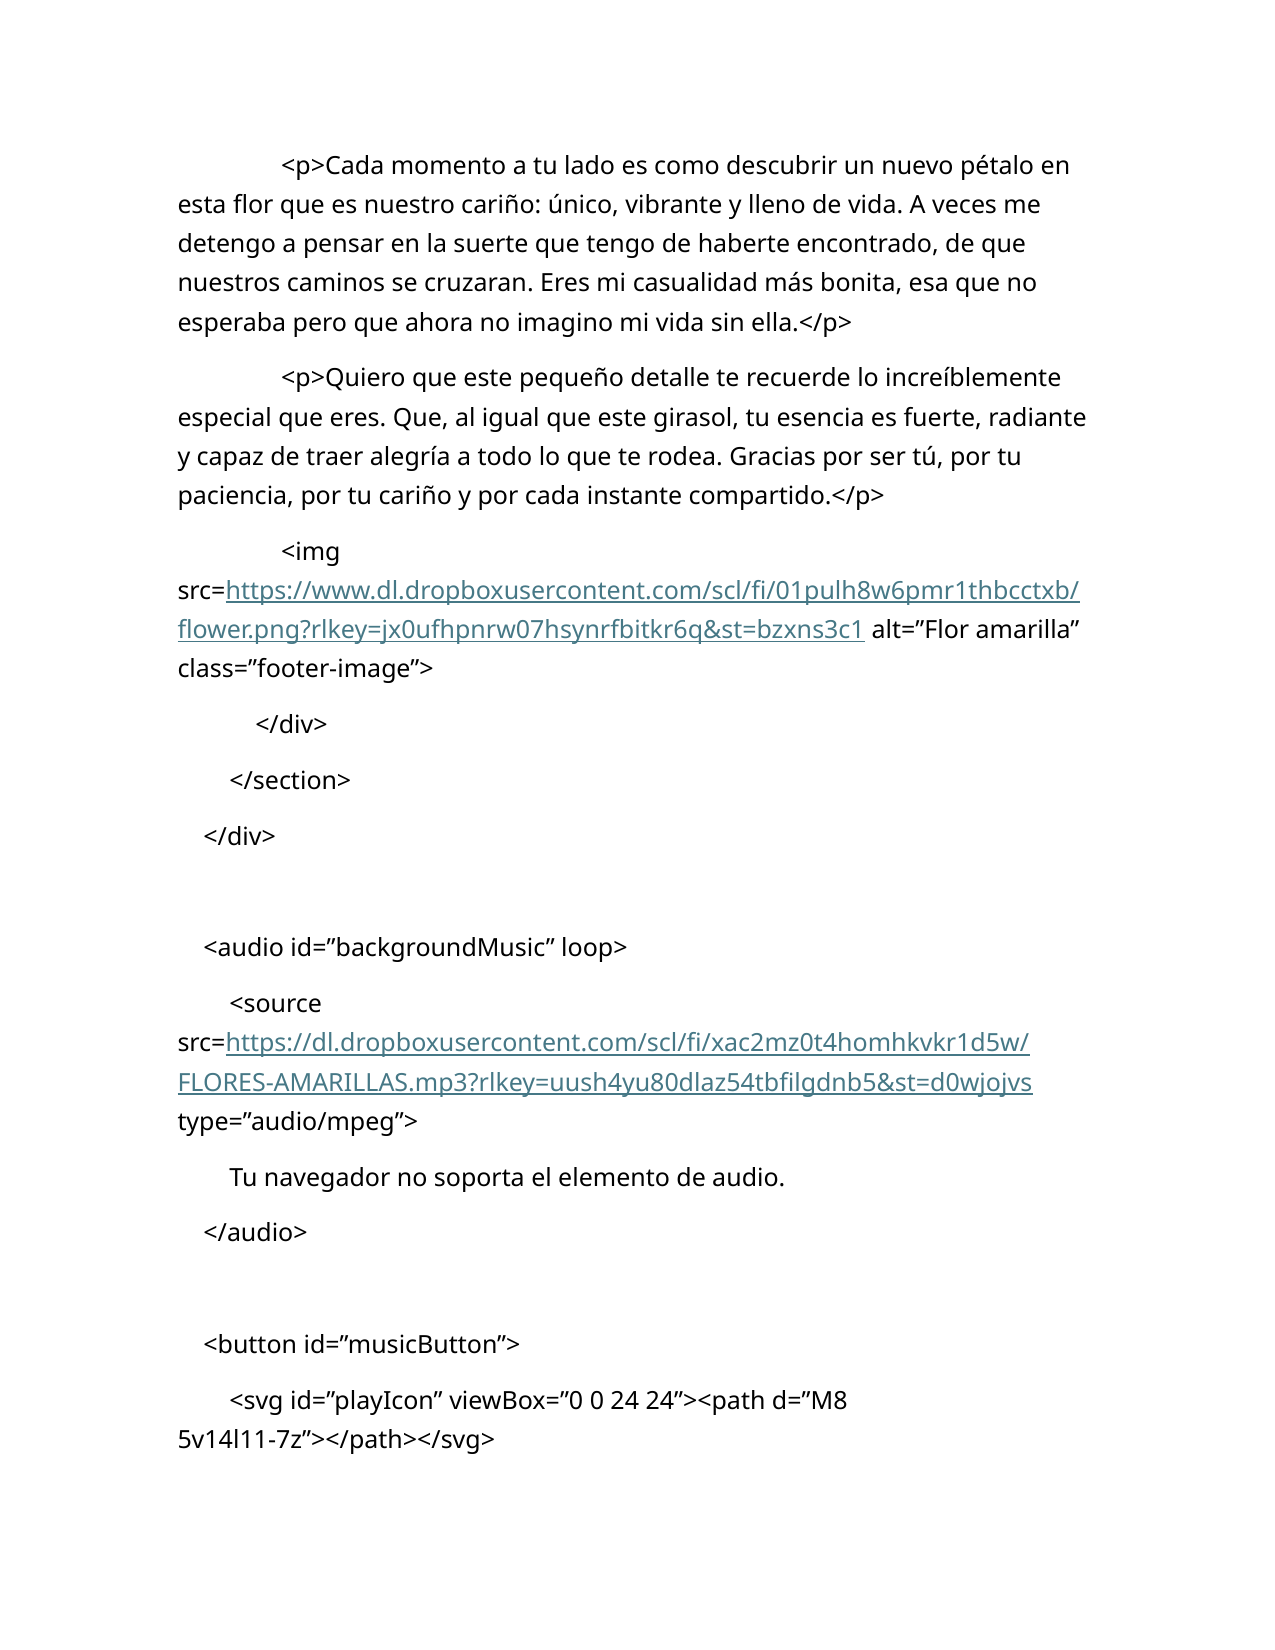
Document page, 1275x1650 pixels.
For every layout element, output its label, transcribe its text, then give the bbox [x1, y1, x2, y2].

text <button id=”musicButton”> [177, 1327, 1098, 1361]
text <p>Quiero que este pequeño detalle te recuerde lo increíblemente especial que eres. Que, al igual que este girasol, tu esencia es fuerte, radiante y capaz de traer alegría a todo lo que te rodea. Gracias por ser tú, por tu paciencia, por tu cariño y por cada instante compartido.</p> [177, 360, 1098, 512]
text <img src=https://www.dl.dropboxusercontent.com/scl/fi/01pulh8w6pmr1thbcctxb/flower.png?rlkey=jx0ufhpnrw07hsynrfbitkr6q&st=bzxns3c1 alt=”Flor amarilla” class=”footer-image”> [177, 533, 1098, 685]
text <source src=https://dl.dropboxusercontent.com/scl/fi/xac2mz0t4homhkvkr1d5w/FLORES-AMARILLAS.mp3?rlkey=uush4yu80dlaz54tbfilgdnb5&st=d0wjojvs type=”audio/mpeg”> [177, 986, 1098, 1137]
text <svg id=”playIcon” viewBox=”0 0 24 24”><path d=”M8 5v14l11-7z”></path></svg> [177, 1383, 1098, 1456]
text <audio id=”backgroundMusic” loop> [177, 930, 1098, 964]
text </audio> [177, 1215, 1098, 1249]
text </section> [177, 763, 1098, 797]
text <p>Cada momento a tu lado es como descubrir un nuevo pétalo en esta flor que es nuestro cariño: único, vibrante y lleno de vida. A veces me detengo a pensar en la suerte que tengo de haberte encontrado, de que nuestros caminos se cruzaran. Eres mi casualidad más bonita, esa que no esperaba pero que ahora no imagino mi vida sin ella.</p> [177, 148, 1098, 338]
text </div> [177, 707, 1098, 741]
text </div> [177, 818, 1098, 852]
text Tu navegador no soporta el elemento de audio. [177, 1159, 1098, 1193]
